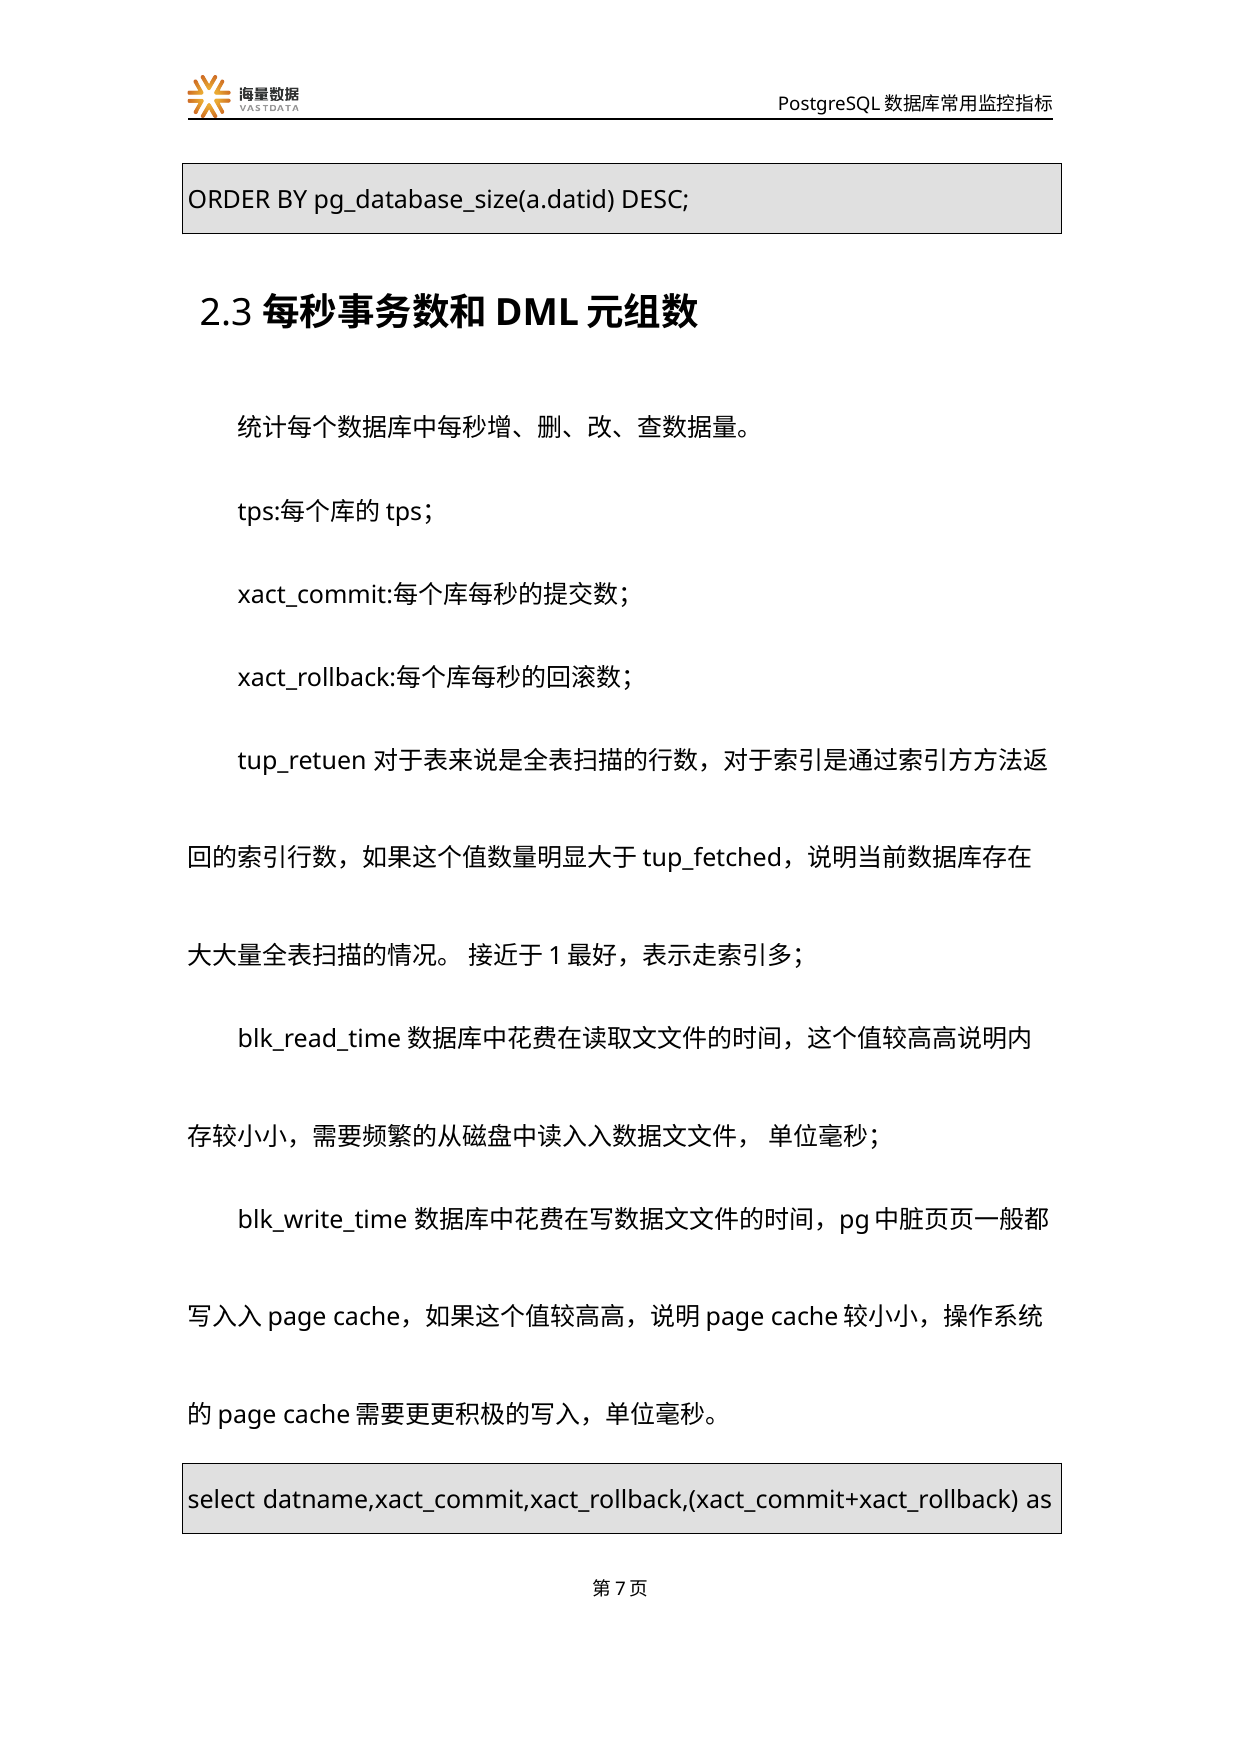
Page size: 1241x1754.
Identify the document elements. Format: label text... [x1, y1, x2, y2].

picture [187, 75, 299, 118]
text 统计每个数据库中每秒增、删、改、查数据量。 [187, 393, 1053, 458]
text ORDER BY pg_database_size(a.datid) DESC; [183, 164, 1061, 233]
text tup_retuen 对于表来说是全表扫描的行数，对于索引是通过索引⽅方法返回的索引行数，如果这个值数量明显⼤于tup_fetched，说明当前数据库存在⼤大量全表扫描的情况。 接近于1最好，表示走索引多； [187, 726, 1053, 986]
text tps:每个库的tps； [187, 477, 1053, 542]
text blk_write_time 数据库中花费在写数据⽂文件的时间，pg中脏⻚页一般都写⼊入page cache，如果这个值较⾼高，说明page cache较⼩小，操作系统的page cache需要更更积极的写⼊，单位毫秒。 [187, 1185, 1053, 1445]
subtitle 每秒事务数和DML元组数 [199, 276, 1053, 341]
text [183, 1464, 1061, 1533]
text xact_commit:每个库每秒的提交数； [187, 560, 1053, 625]
text blk_read_time 数据库中花费在读取⽂文件的时间，这个值较⾼高说明内存较⼩小，需要频繁的从磁盘中读⼊入数据⽂文件， 单位毫秒； [187, 1004, 1053, 1167]
text xact_rollback:每个库每秒的回滚数； [187, 643, 1053, 708]
